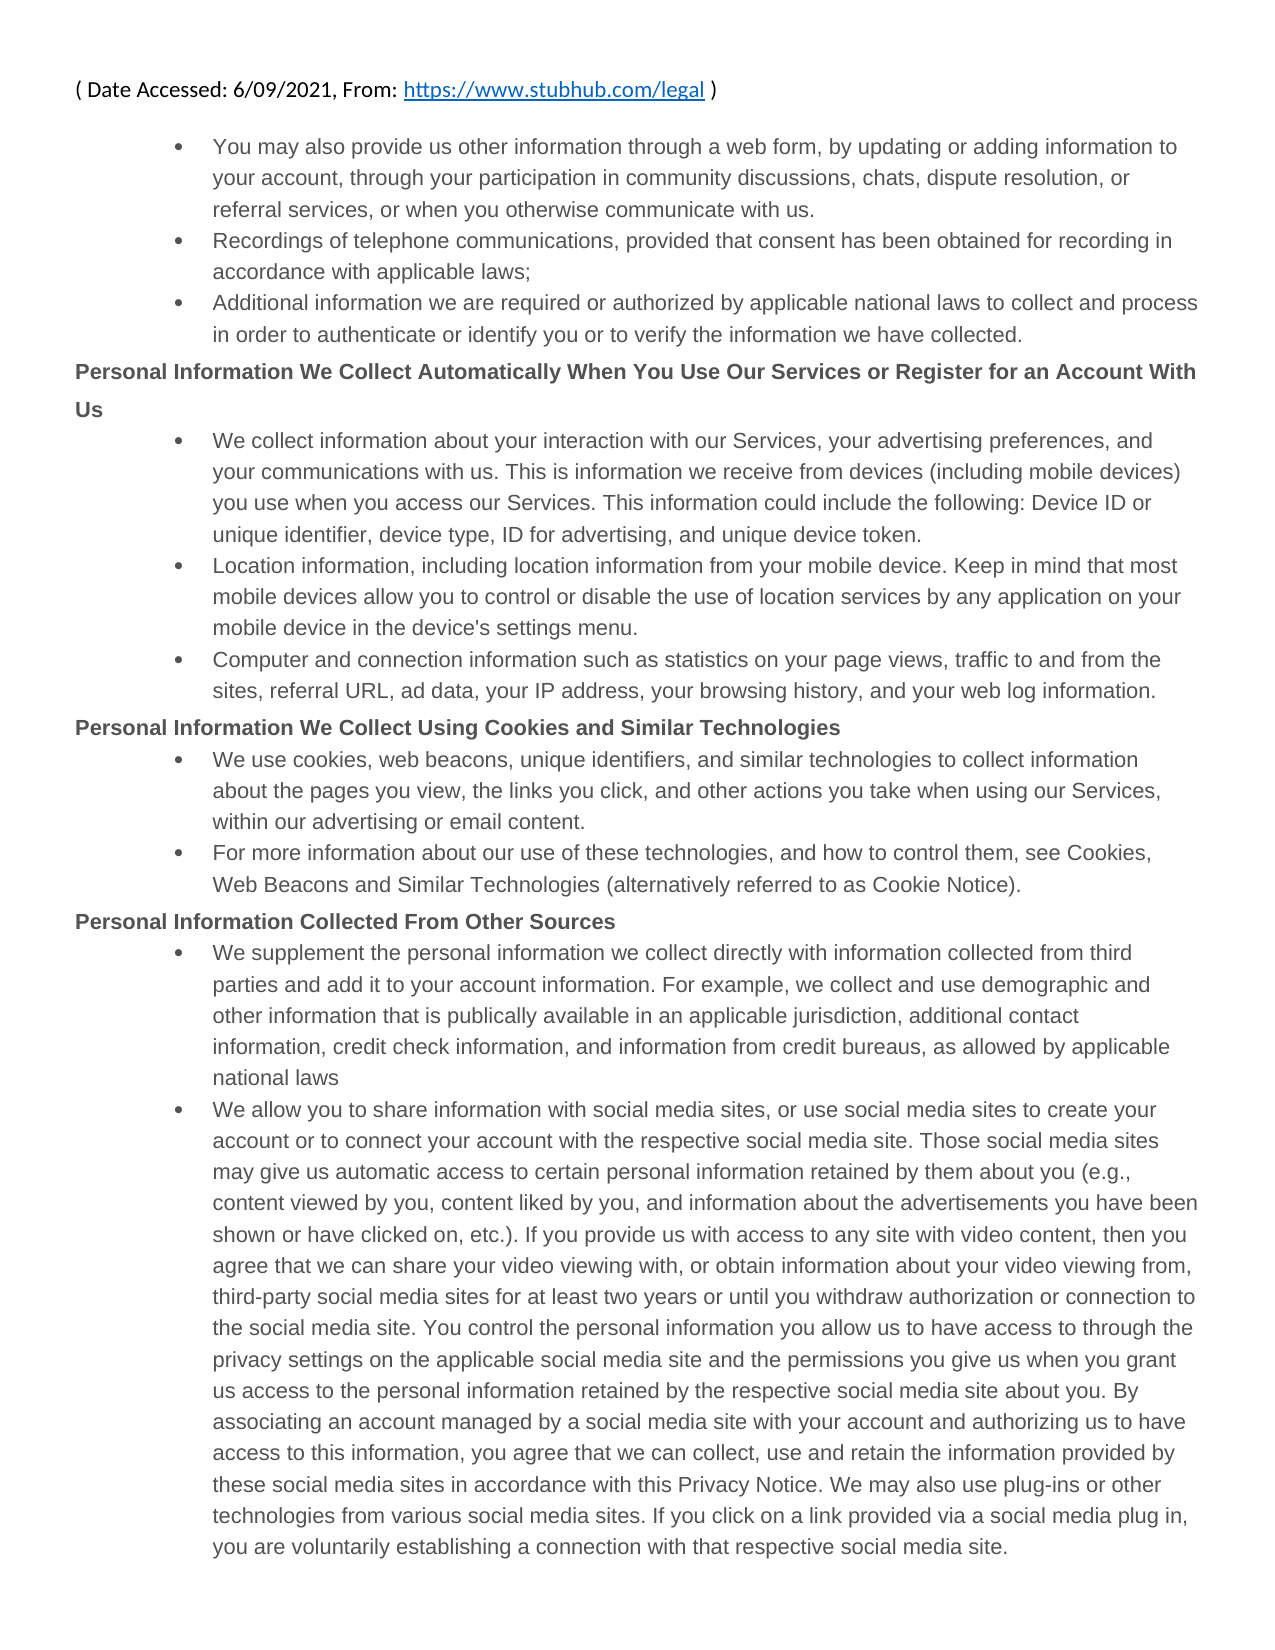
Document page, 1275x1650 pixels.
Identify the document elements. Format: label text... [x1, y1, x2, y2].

text Personal Information We Collect Using Cookies and Similar Technologies [75, 703, 1200, 741]
text Personal Information We Collect Automatically When You Use Our Services or Register for an Account With Us [75, 347, 1200, 422]
list Computer and connection information such as statistics on your page views, traffic to and from the sites, referral URL, ad data, your IP address, your browsing history, and your web log information. [175, 641, 1200, 703]
list Recordings of telephone communications, provided that consent has been obtained for recording in accordance with applicable laws; [175, 222, 1200, 284]
list We use cookies, web beacons, unique identifiers, and similar technologies to collect information about the pages you view, the links you click, and other actions you take when using our Services, within our advertising or email content. [175, 741, 1200, 834]
list We supplement the personal information we collect directly with information collected from third parties and add it to your account information. For example, we collect and use demographic and other information that is publically available in an applicable jurisdiction, additional contact information, credit check information, and information from credit bureaus, as allowed by applicable national laws [175, 934, 1200, 1091]
list You may also provide us other information through a web form, by updating or adding information to your account, through your participation in community discussions, chats, dispute resolution, or referral services, or when you otherwise communicate with us. [175, 128, 1200, 222]
list Additional information we are required or authorized by applicable national laws to collect and process in order to authenticate or identify you or to verify the information we have collected. [175, 284, 1200, 347]
list We allow you to share information with social media sites, or use social media sites to create your account or to connect your account with the respective social media site. Those social media sites may give us automatic access to certain personal information retained by them about you (e.g., content viewed by you, content liked by you, and information about the advertisements you have been shown or have clicked on, etc.). If you provide us with access to any site with video content, then you agree that we can share your video viewing with, or obtain information about your video viewing from, third-party social media sites for at least two years or until you withdraw authorization or connection to the social media site. You control the personal information you allow us to have access to through the privacy settings on the applicable social media site and the permissions you give us when you grant us access to the personal information retained by the respective social media site about you. By associating an account managed by a social media site with your account and authorizing us to have access to this information, you agree that we can collect, use and retain the information provided by these social media sites in accordance with this Privacy Notice. We may also use plug-ins or other technologies from various social media sites. If you click on a link provided via a social media plug in, you are voluntarily establishing a connection with that respective social media site. [175, 1091, 1200, 1559]
list For more information about our use of these technologies, and how to control them, see Cookies, Web Beacons and Similar Technologies (alternatively referred to as Cookie Notice). [175, 834, 1200, 897]
list We collect information about your interaction with our Services, your advertising preferences, and your communications with us. This is information we receive from devices (including mobile devices) you use when you access our Services. This information could include the following: Device ID or unique identifier, device type, ID for advertising, and unique device token. [175, 422, 1200, 547]
text Personal Information Collected From Other Sources [75, 897, 1200, 934]
list Location information, including location information from your mobile device. Keep in mind that most mobile devices allow you to control or disable the use of location services by any application on your mobile device in the device's settings menu. [175, 547, 1200, 641]
